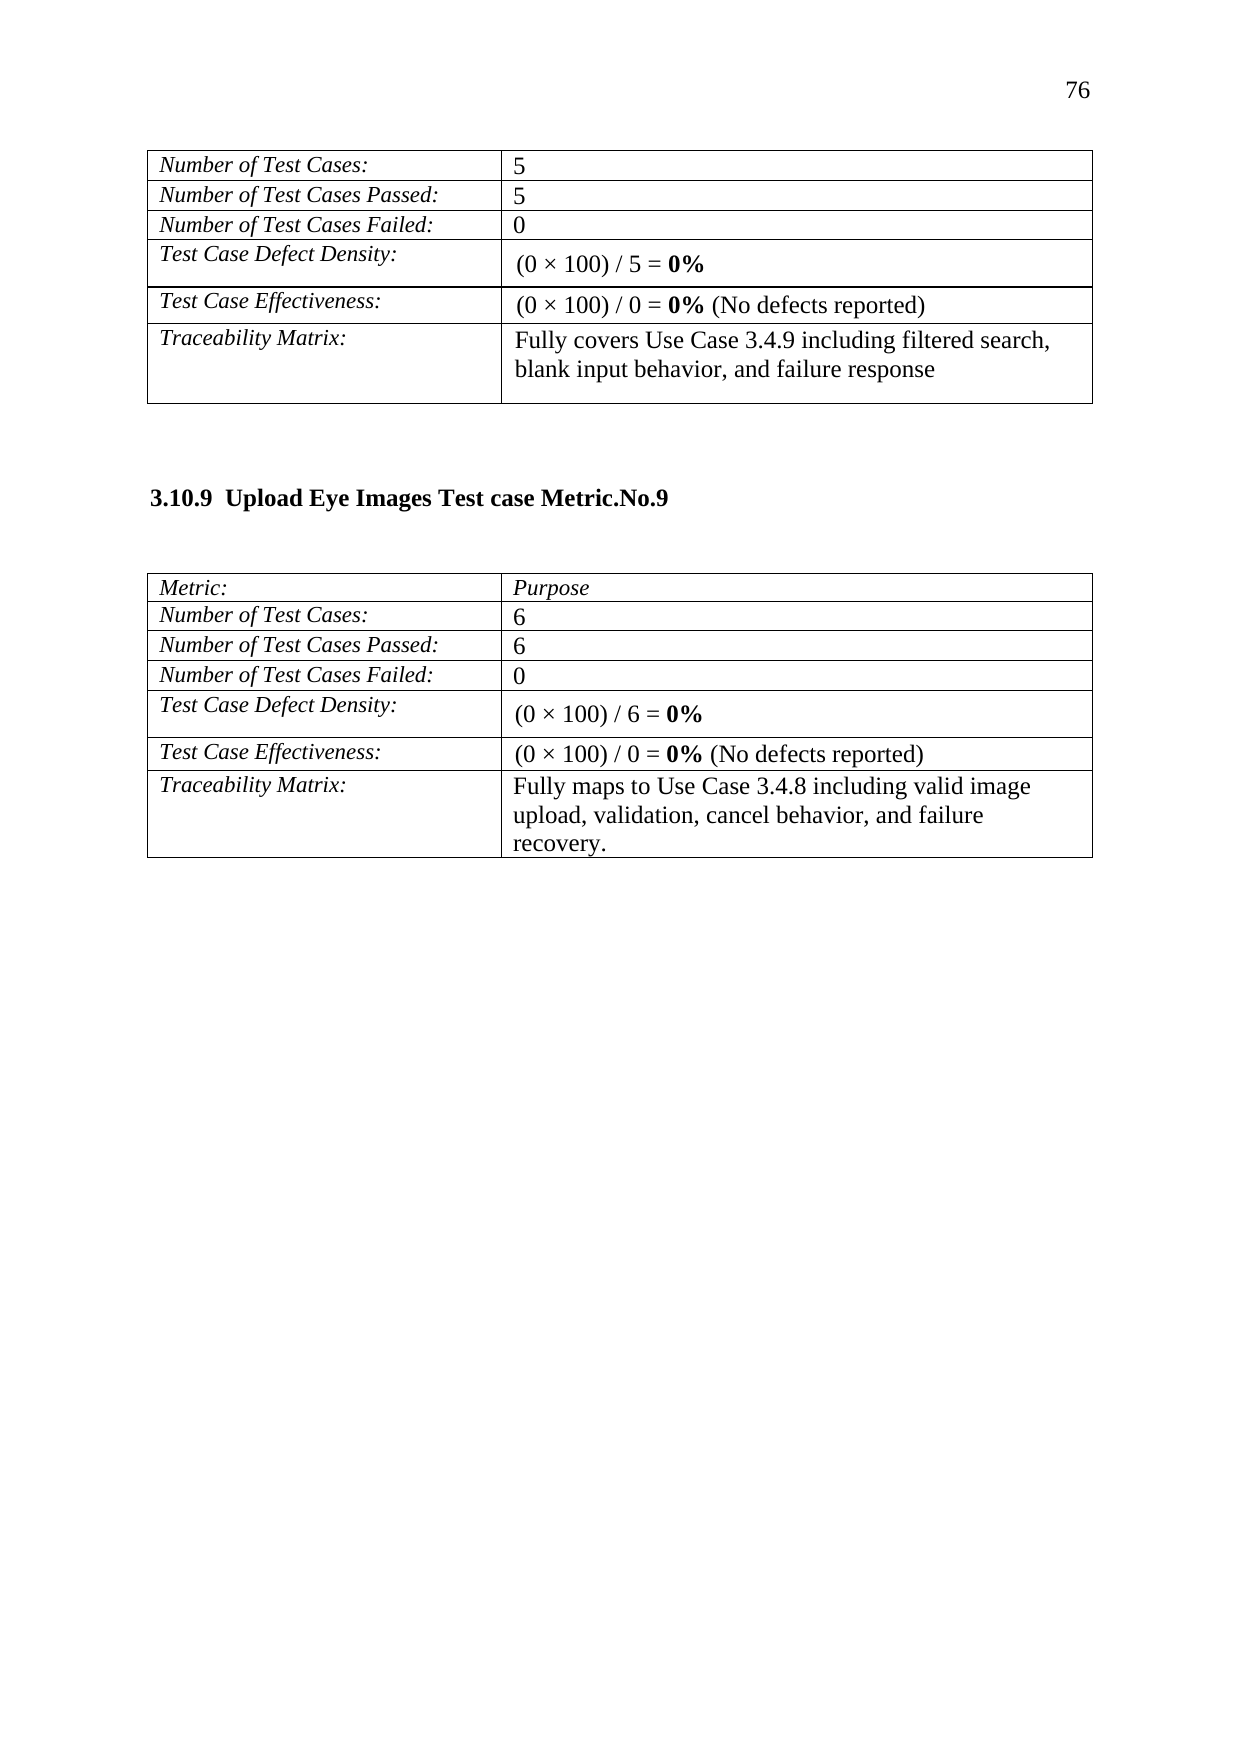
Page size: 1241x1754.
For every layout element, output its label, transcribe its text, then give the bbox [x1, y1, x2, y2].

table_cell Number of Test Cases Failed: [148, 661, 501, 690]
table_cell Traceability Matrix: [148, 771, 501, 857]
subtitle Upload Eye Images Test case Metric.No.9 [150, 483, 1090, 512]
table_cell 5 [502, 181, 1092, 209]
table_cell Traceability Matrix: [148, 324, 501, 403]
table_cell Test Case Effectiveness: [148, 738, 501, 770]
table_cell [502, 691, 1092, 737]
table_cell Test Case Defect Density: [148, 691, 501, 737]
table_cell [502, 738, 1092, 770]
table_cell 0 [502, 661, 1092, 690]
table_cell 0 [502, 211, 1092, 239]
table_cell Number of Test Cases: [148, 151, 501, 180]
table_cell 6 [502, 602, 1092, 630]
table_cell [502, 240, 1092, 286]
table_cell Number of Test Cases Passed: [148, 631, 501, 660]
table_cell Fully maps to Use Case 3.4.8 including valid image upload, validation, cancel behavior, and failure recovery. [502, 771, 1092, 857]
table_cell 5 [502, 151, 1092, 180]
table_header Metric: [148, 574, 501, 601]
table_cell 6 [502, 631, 1092, 660]
table_cell Test Case Defect Density: [148, 240, 501, 286]
table_cell [502, 288, 1092, 323]
table_cell Test Case Effectiveness: [148, 288, 501, 323]
table_cell Number of Test Cases: [148, 602, 501, 630]
table_cell Number of Test Cases Failed: [148, 211, 501, 239]
table_cell Number of Test Cases Passed: [148, 181, 501, 209]
table_header Purpose [502, 574, 1092, 601]
table_cell [502, 324, 1092, 403]
